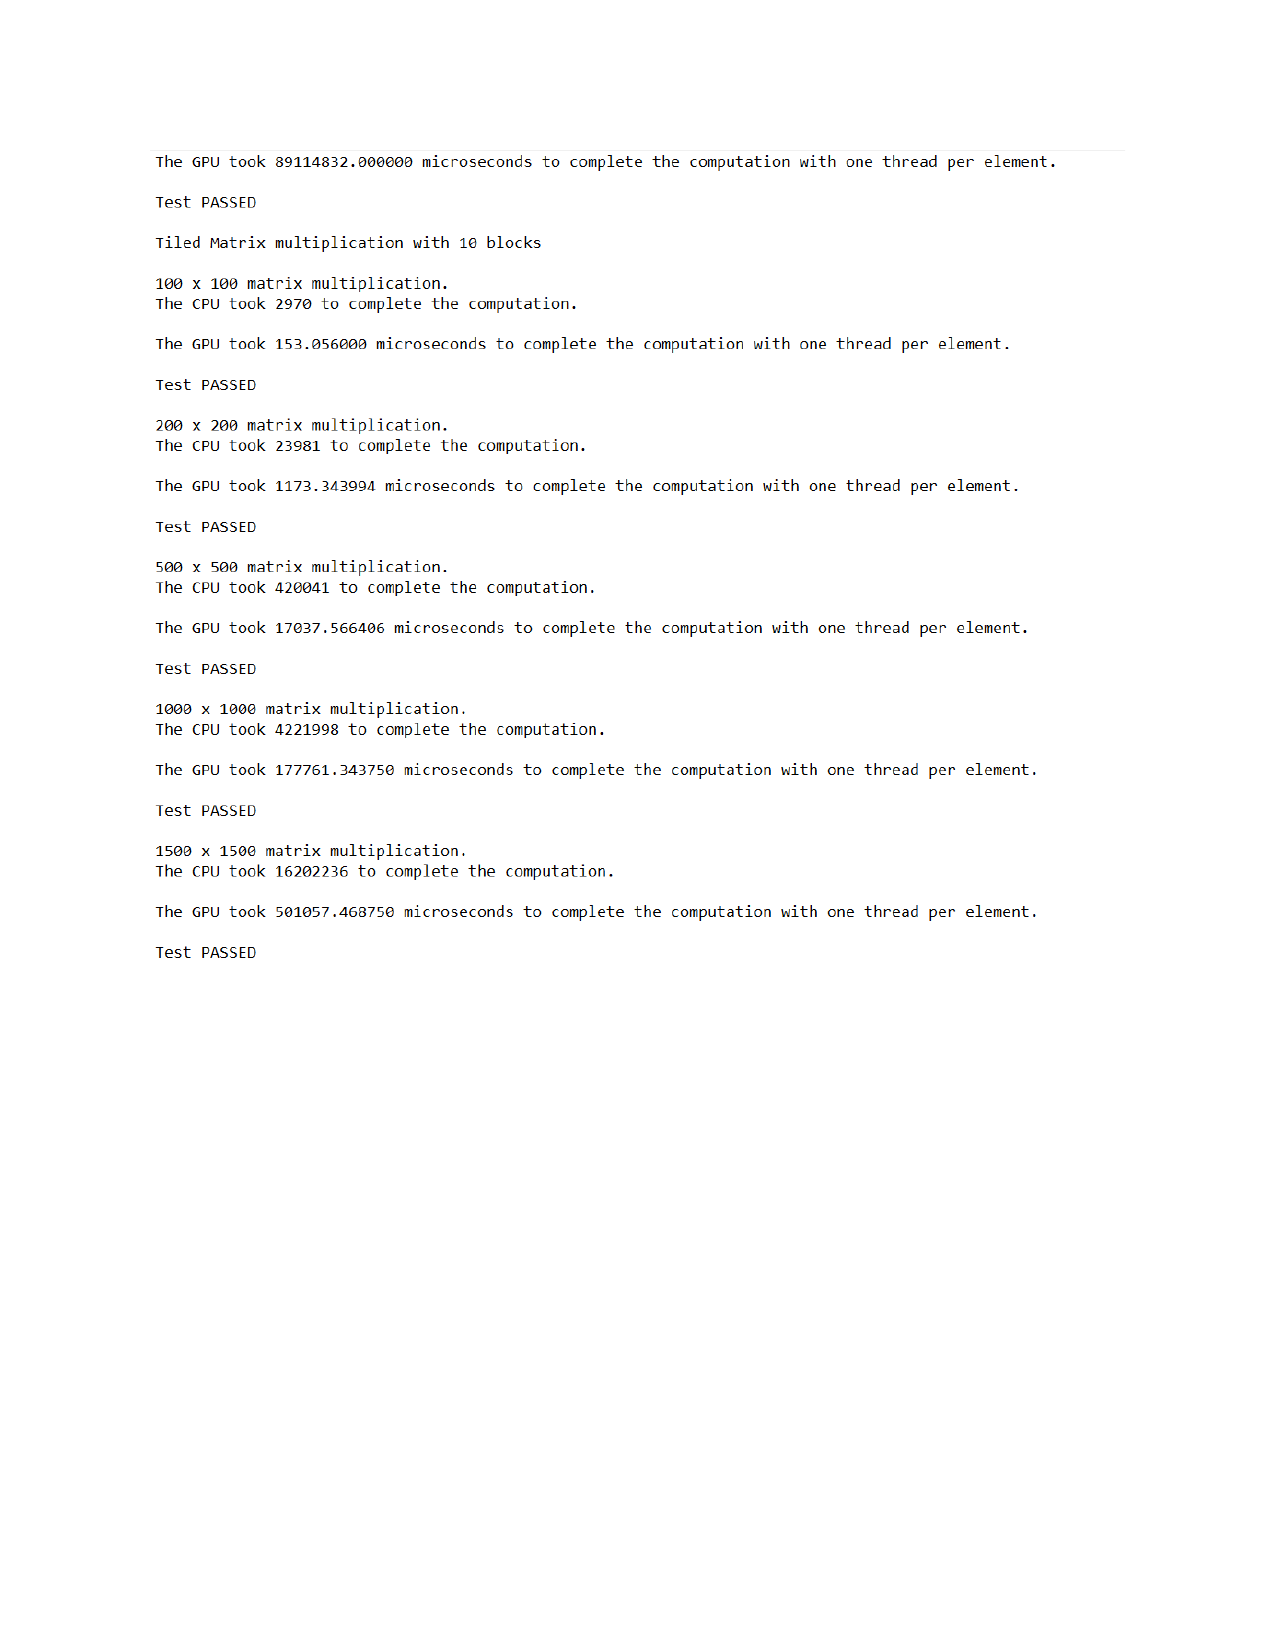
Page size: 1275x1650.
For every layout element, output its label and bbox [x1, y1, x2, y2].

picture [150, 150, 1125, 970]
